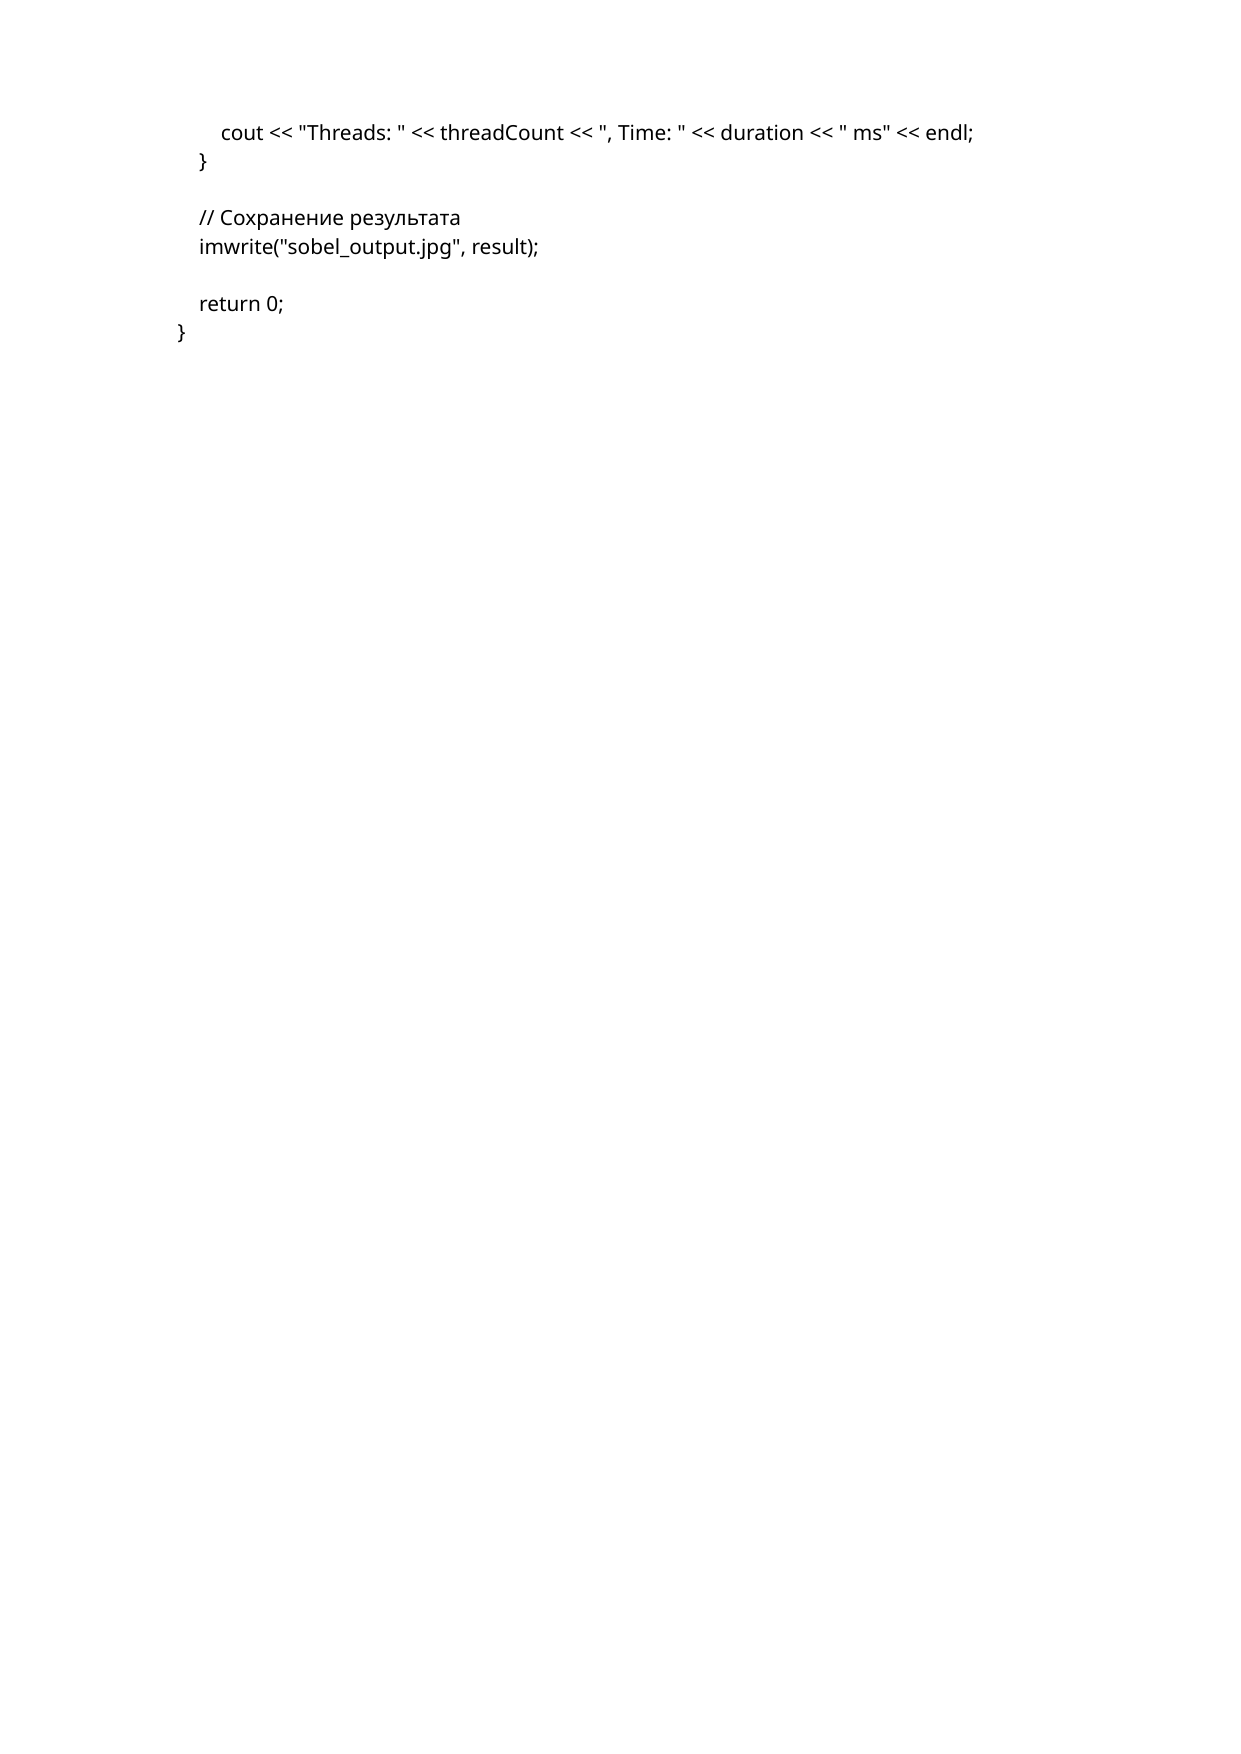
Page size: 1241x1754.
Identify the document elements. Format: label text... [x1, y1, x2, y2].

text } [177, 317, 1152, 346]
text return 0; [177, 289, 1152, 317]
text imwrite("sobel_output.jpg", result); [177, 232, 1152, 260]
text // Сохранение результата [177, 203, 1152, 232]
text } [177, 147, 1152, 175]
text cout << "Threads: " << threadCount << ", Time: " << duration << " ms" << endl; [177, 118, 1152, 147]
